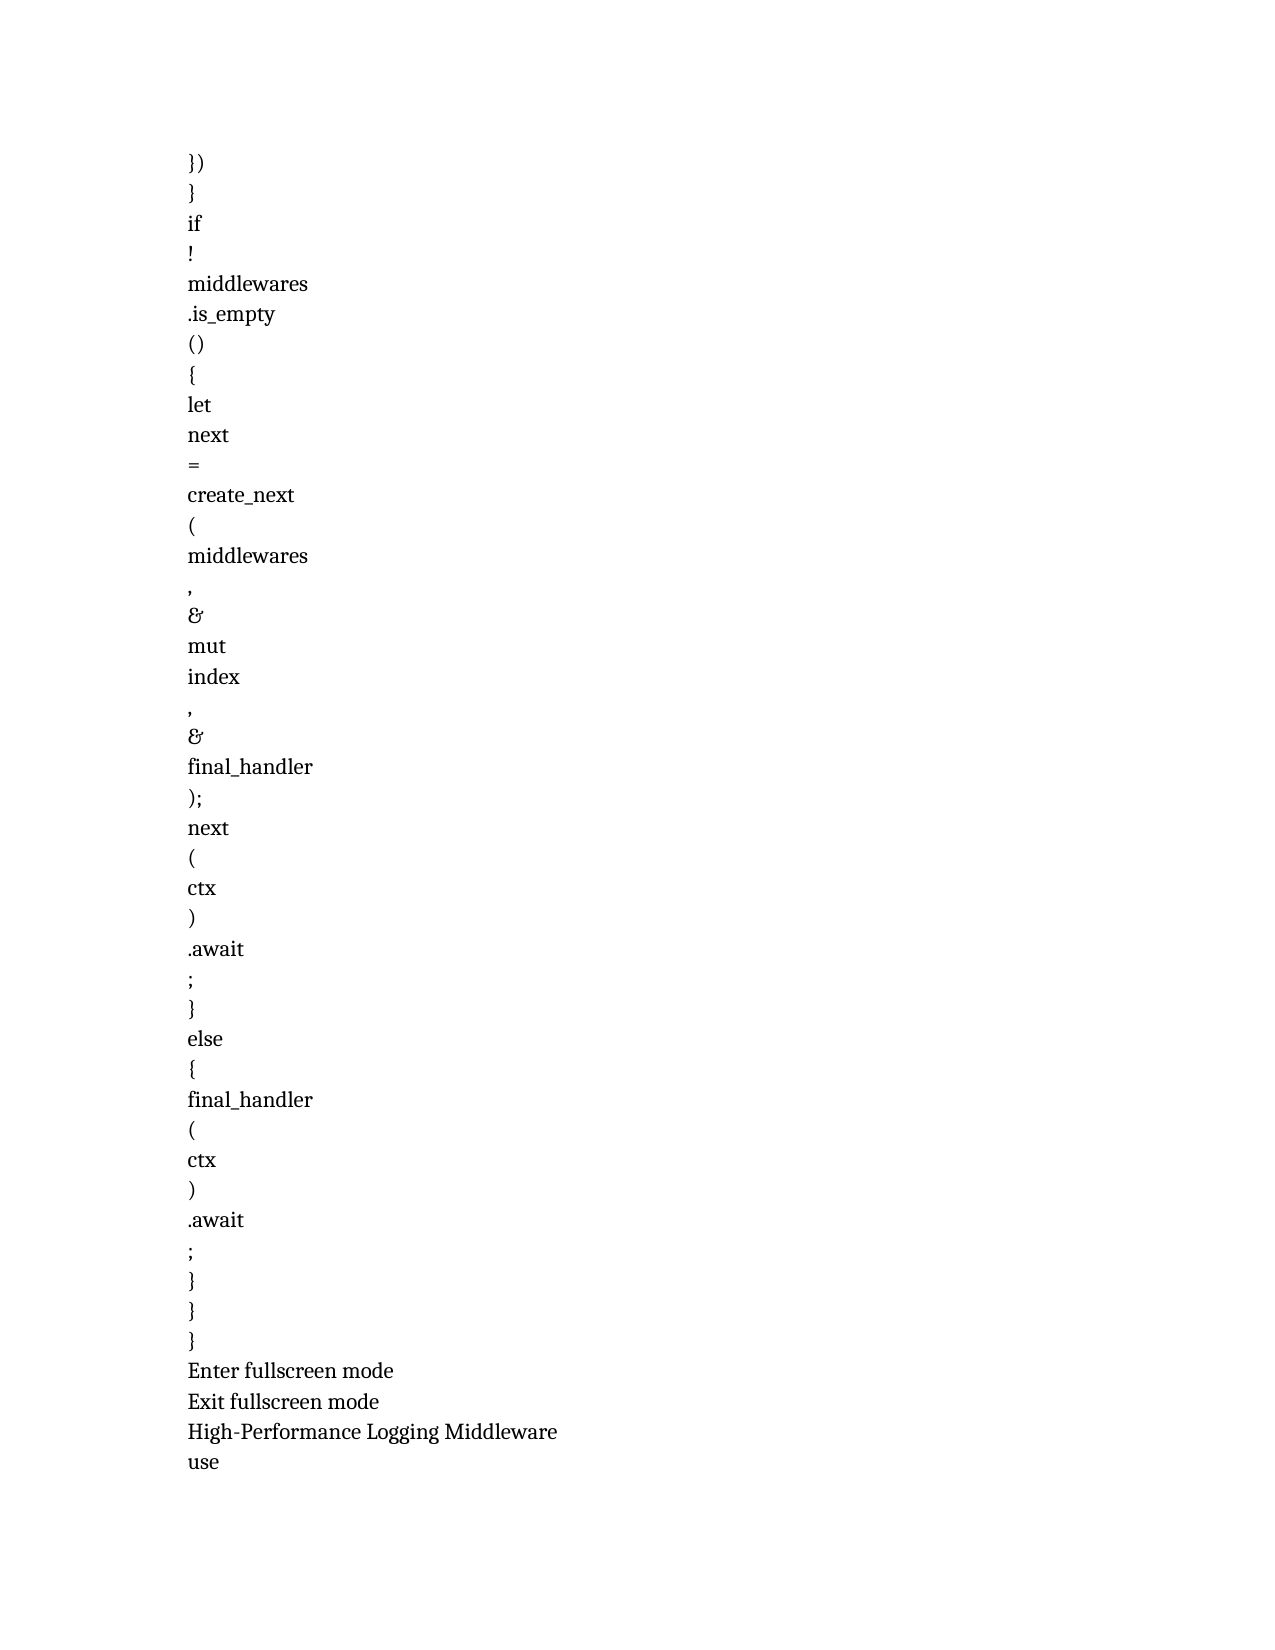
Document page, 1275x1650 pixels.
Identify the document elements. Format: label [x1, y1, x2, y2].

text [187, 150, 1087, 1475]
